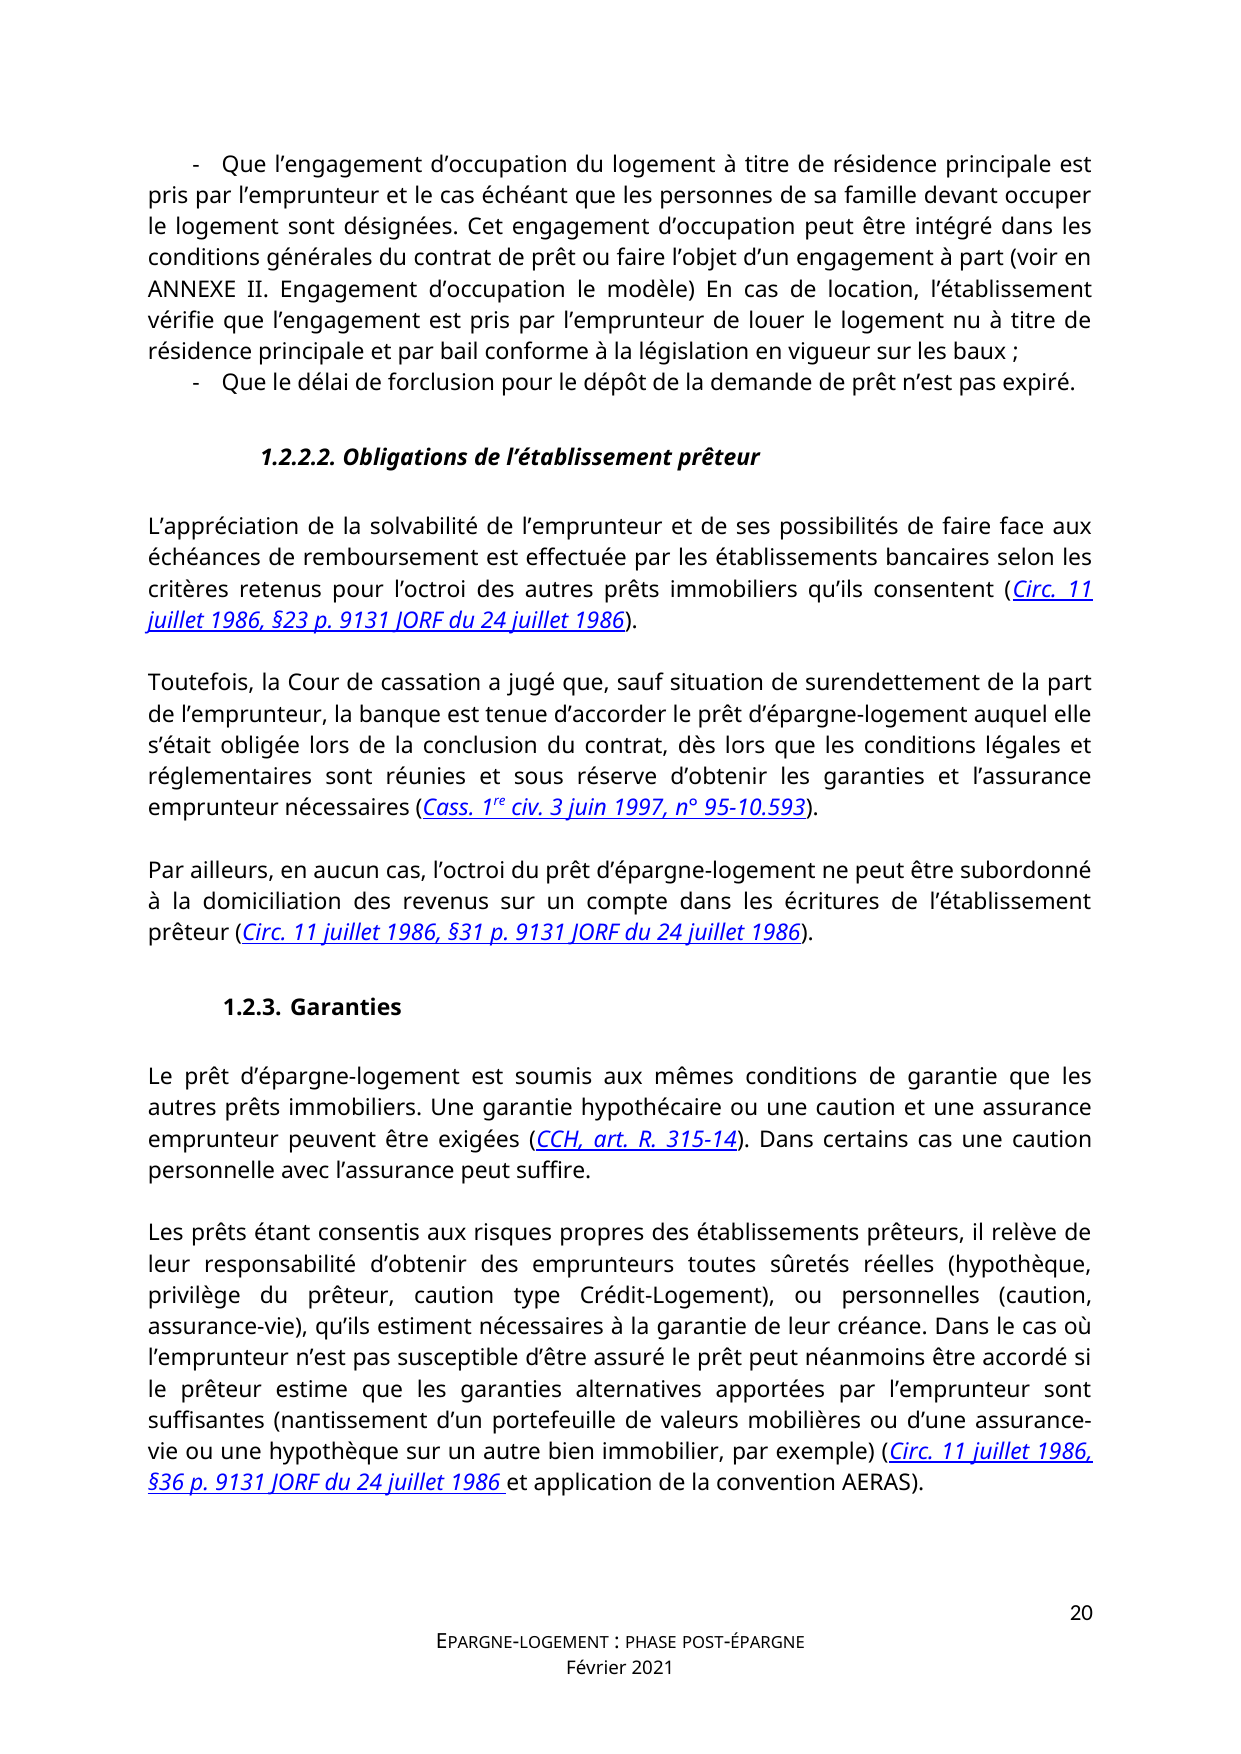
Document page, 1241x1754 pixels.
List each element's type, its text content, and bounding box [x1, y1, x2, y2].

text Par ailleurs, en aucun cas, l’octroi du prêt d’épargne-logement ne peut être subordonné à la domiciliation des revenus sur un compte dans les écritures de l’établissement prêteur (Circ. 11 juillet 1986, §31 p. 9131 JORF du 24 juillet 1986). [148, 854, 1093, 948]
text L’appréciation de la solvabilité de l’emprunteur et de ses possibilités de faire face aux échéances de remboursement est effectuée par les établissements bancaires selon les critères retenus pour l’octroi des autres prêts immobiliers qu’ils consentent (Circ. 11 juillet 1986, §23 p. 9131 JORF du 24 juillet 1986). [148, 510, 1093, 635]
subtitle Garanties [223, 991, 1093, 1023]
list Que le délai de forclusion pour le dépôt de la demande de prêt n’est pas expiré. [148, 366, 1093, 398]
text Toutefois, la Cour de cassation a jugé que, sauf situation de surendettement de la part de l’emprunteur, la banque est tenue d’accorder le prêt d’épargne-logement auquel elle s’était obligée lors de la conclusion du contrat, dès lors que les conditions légales et réglementaires sont réunies et sous réserve d’obtenir les garanties et l’assurance emprunteur nécessaires (Cass. 1re civ. 3 juin 1997, n° 95-10.593). [148, 666, 1093, 823]
text Le prêt d’épargne-logement est soumis aux mêmes conditions de garantie que les autres prêts immobiliers. Une garantie hypothécaire ou une caution et une assurance emprunteur peuvent être exigées (CCH, art. R. 315-14). Dans certains cas une caution personnelle avec l’assurance peut suffire. [148, 1060, 1093, 1185]
subtitle Obligations de l’établissement prêteur [260, 441, 1093, 473]
list Que l’engagement d’occupation du logement à titre de résidence principale est pris par l’emprunteur et le cas échéant que les personnes de sa famille devant occuper le logement sont désignées. Cet engagement d’occupation peut être intégré dans les conditions générales du contrat de prêt ou faire l’objet d’un engagement à part (voir en ANNEXE II. Engagement d’occupation le modèle) En cas de location, l’établissement vérifie que l’engagement est pris par l’emprunteur de louer le logement nu à titre de résidence principale et par bail conforme à la législation en vigueur sur les baux ; [148, 148, 1093, 366]
text Les prêts étant consentis aux risques propres des établissements prêteurs, il relève de leur responsabilité d’obtenir des emprunteurs toutes sûretés réelles (hypothèque, privilège du prêteur, caution type Crédit-Logement), ou personnelles (caution, assurance-vie), qu’ils estiment nécessaires à la garantie de leur créance. Dans le cas où l’emprunteur n’est pas susceptible d’être assuré le prêt peut néanmoins être accordé si le prêteur estime que les garanties alternatives apportées par l’emprunteur sont suffisantes (nantissement d’un portefeuille de valeurs mobilières ou d’une assurance-vie ou une hypothèque sur un autre bien immobilier, par exemple) (Circ. 11 juillet 1986, §36 p. 9131 JORF du 24 juillet 1986 et application de la convention AERAS). [148, 1216, 1093, 1498]
